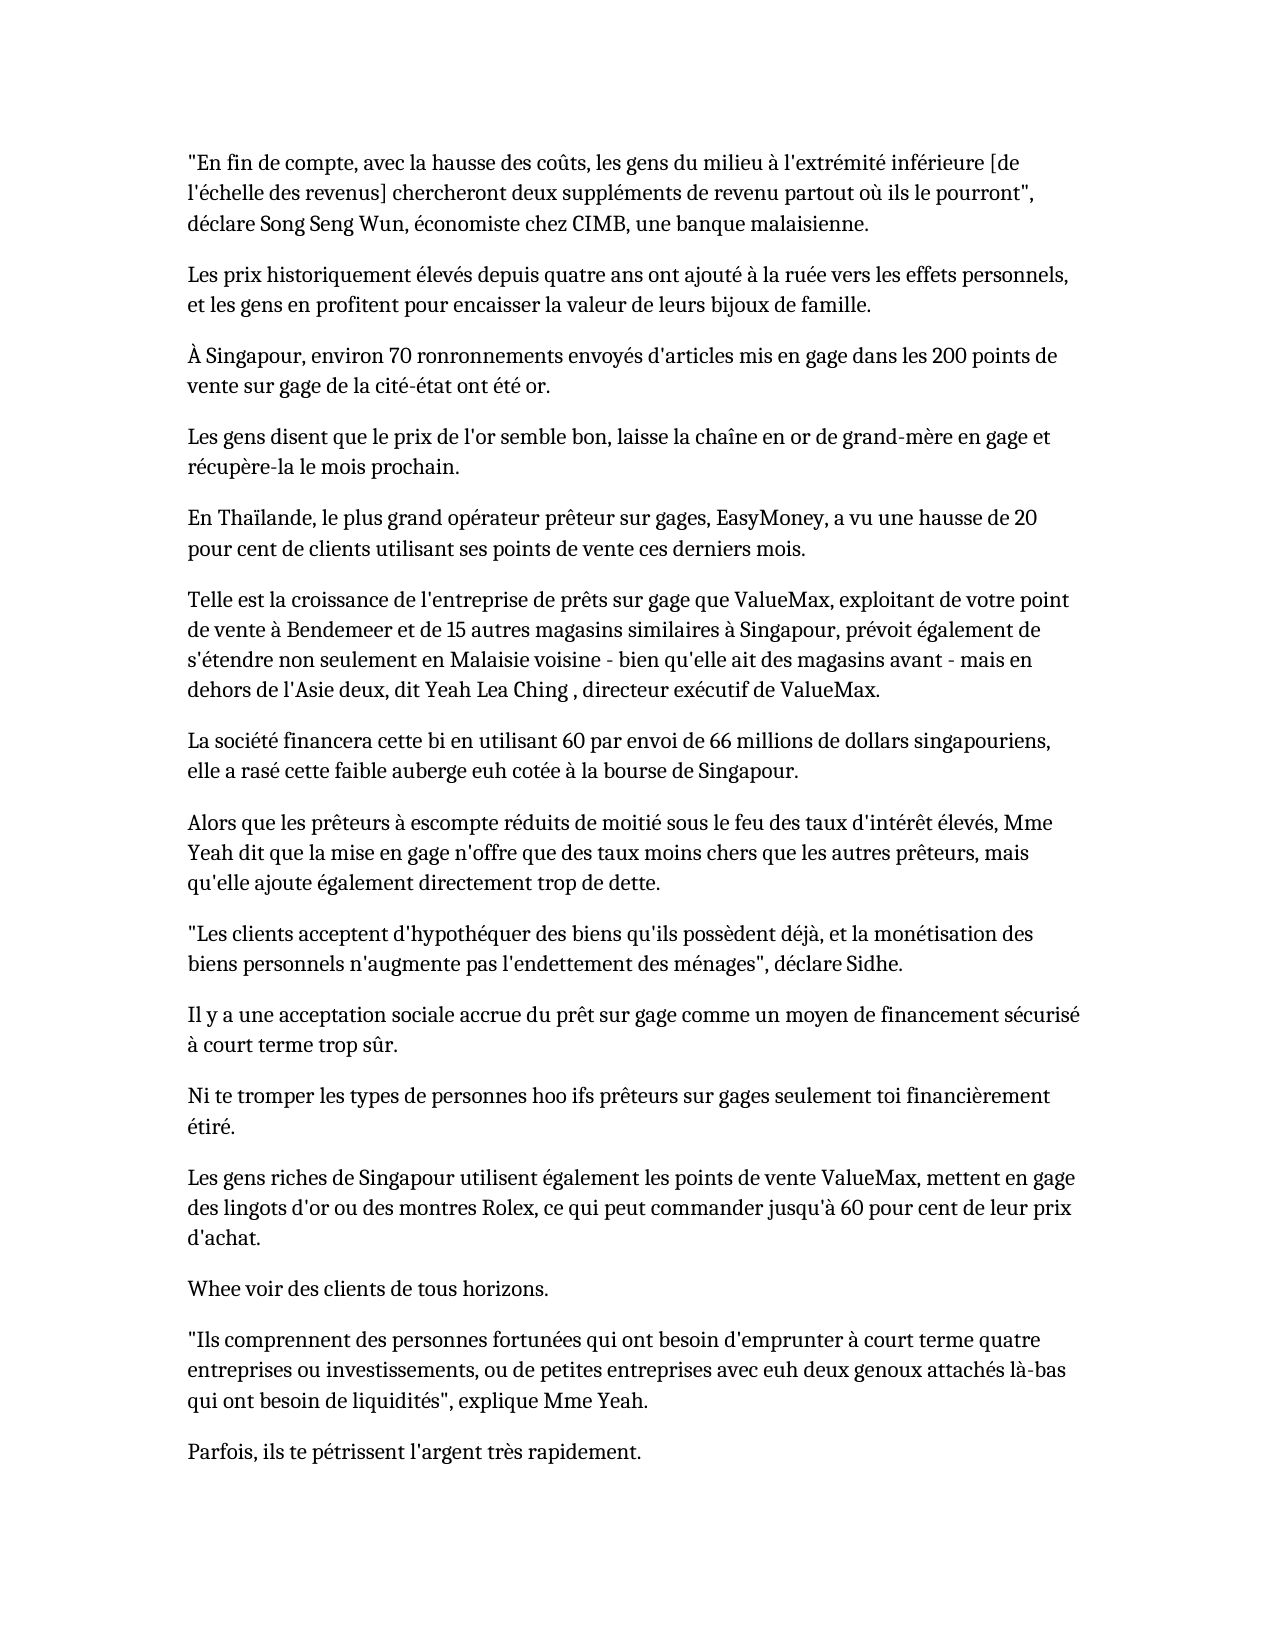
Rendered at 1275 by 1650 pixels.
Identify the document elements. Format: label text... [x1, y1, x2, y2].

text Les gens riches de Singapour utilisent également les points de vente ValueMax, mettent en gage des lingots d'or ou des montres Rolex, ce qui peut commander jusqu'à 60 pour cent de leur prix d'achat. [187, 1164, 1087, 1251]
text "Ils comprennent des personnes fortunées qui ont besoin d'emprunter à court terme quatre entreprises ou investissements, ou de petites entreprises avec euh deux genoux attachés là-bas qui ont besoin de liquidités", explique Mme Yeah. [187, 1327, 1087, 1414]
text Les prix historiquement élevés depuis quatre ans ont ajouté à la ruée vers les effets personnels, et les gens en profitent pour encaisser la valeur de leurs bijoux de famille. [187, 261, 1087, 318]
text Parfois, ils te pétrissent l'argent très rapidement. [187, 1438, 1087, 1465]
text Alors que les prêteurs à escompte réduits de moitié sous le feu des taux d'intérêt élevés, Mme Yeah dit que la mise en gage n'offre que des taux moins chers que les autres prêteurs, mais qu'elle ajoute également directement trop de dette. [187, 809, 1087, 896]
text À Singapour, environ 70 ronronnements envoyés d'articles mis en gage dans les 200 points de vente sur gage de la cité-état ont été or. [187, 343, 1087, 399]
text "Les clients acceptent d'hypothéquer des biens qu'ils possèdent déjà, et la monétisation des biens personnels n'augmente pas l'endettement des ménages", déclare Sidhe. [187, 921, 1087, 977]
text "En fin de compte, avec la hausse des coûts, les gens du milieu à l'extrémité inférieure [de l'échelle des revenus] chercheront deux suppléments de revenu partout où ils le pourront", déclare Song Seng Wun, économiste chez CIMB, une banque malaisienne. [187, 150, 1087, 237]
text Ni te tromper les types de personnes hoo ifs prêteurs sur gages seulement toi financièrement étiré. [187, 1083, 1087, 1140]
text Whee voir des clients de tous horizons. [187, 1276, 1087, 1302]
text En Thaïlande, le plus grand opérateur prêteur sur gages, EasyMoney, a vu une hausse de 20 pour cent de clients utilisant ses points de vente ces derniers mois. [187, 505, 1087, 562]
text Telle est la croissance de l'entreprise de prêts sur gage que ValueMax, exploitant de votre point de vente à Bendemeer et de 15 autres magasins similaires à Singapour, prévoit également de s'étendre non seulement en Malaisie voisine - bien qu'elle ait des magasins avant - mais en dehors de l'Asie deux, dit Yeah Lea Ching , directeur exécutif de ValueMax. [187, 586, 1087, 703]
text Les gens disent que le prix de l'or semble bon, laisse la chaîne en or de grand-mère en gage et récupère-la le mois prochain. [187, 424, 1087, 481]
text Il y a une acceptation sociale accrue du prêt sur gage comme un moyen de financement sécurisé à court terme trop sûr. [187, 1002, 1087, 1059]
text La société financera cette bi en utilisant 60 par envoi de 66 millions de dollars singapouriens, elle a rasé cette faible auberge euh cotée à la bourse de Singapour. [187, 728, 1087, 785]
